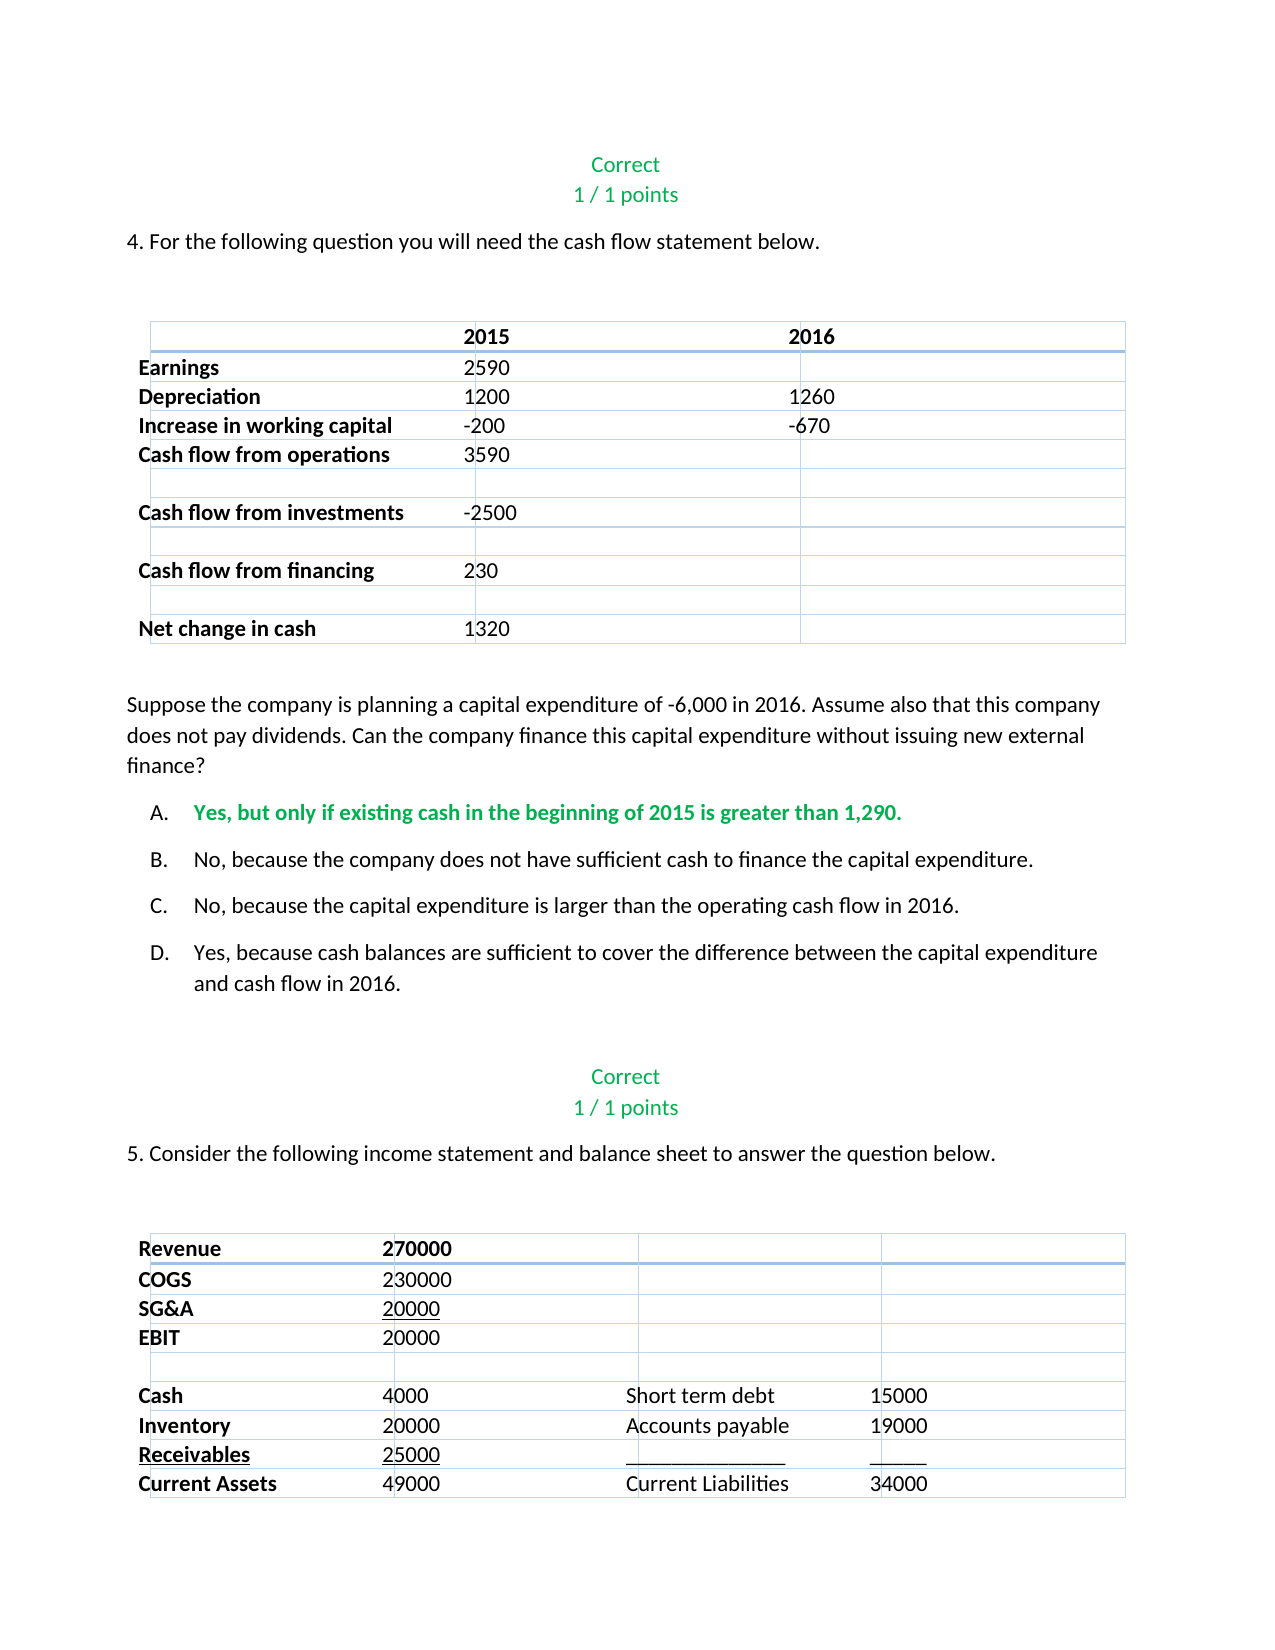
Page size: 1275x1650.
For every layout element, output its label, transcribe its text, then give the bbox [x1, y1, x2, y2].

table_cell -2500 [476, 498, 800, 526]
table_cell 3590 [476, 440, 800, 468]
table_cell [882, 1324, 1125, 1352]
table_cell Accounts payable [639, 1411, 881, 1439]
table_cell [476, 469, 800, 497]
table_cell 20000 [395, 1295, 638, 1322]
table_cell [801, 353, 1125, 381]
table_cell Cash [151, 1382, 394, 1410]
table_cell [801, 440, 1125, 468]
table_cell [476, 586, 800, 613]
text Correct 1 / 1 points [127, 150, 1125, 208]
table_cell 1320 [476, 615, 800, 643]
table_cell [882, 1265, 1125, 1293]
text 4. For the following question you will need the cash flow statement below. [127, 227, 1125, 255]
table_cell Inventory [151, 1411, 394, 1439]
table_cell EBIT [151, 1324, 394, 1352]
table_cell [801, 615, 1125, 643]
table_cell [151, 586, 475, 613]
table_cell 15000 [882, 1382, 1125, 1410]
table_cell 25000 [395, 1440, 638, 1468]
table_header 270000 [395, 1234, 638, 1262]
list Yes, because cash balances are sufficient to cover the difference between the capital expenditure and cash flow in 2016. [150, 938, 1125, 997]
table_cell SG&A [151, 1295, 394, 1322]
table_header 2016 [801, 322, 1125, 350]
table_cell 4000 [395, 1382, 638, 1410]
table_cell _____ [882, 1440, 1125, 1468]
table_cell -670 [801, 411, 1125, 439]
table_cell Earnings [151, 353, 475, 381]
table_cell Receivables [151, 1440, 394, 1468]
table_cell Depreciation [151, 382, 475, 410]
table_cell Cash flow from operations [151, 440, 475, 468]
table_cell 49000 [395, 1469, 638, 1497]
table_cell ______________ [639, 1440, 881, 1468]
table_cell [801, 556, 1125, 584]
table_cell [639, 1324, 881, 1352]
table_cell [151, 1353, 394, 1381]
table_header [639, 1234, 881, 1262]
table_header 2015 [476, 322, 800, 350]
table_cell [639, 1353, 881, 1381]
table_cell 230000 [395, 1265, 638, 1293]
text Suppose the company is planning a capital expenditure of -6,000 in 2016. Assume also that this company does not pay dividends. Can the company finance this capital expenditure without issuing new external finance? [127, 691, 1125, 779]
table_header [151, 322, 475, 350]
table_cell COGS [151, 1265, 394, 1293]
table_cell 34000 [882, 1469, 1125, 1497]
table_cell [151, 469, 475, 497]
table_cell [801, 469, 1125, 497]
table_cell 230 [476, 556, 800, 584]
table_cell Cash flow from investments [151, 498, 475, 526]
list No, because the capital expenditure is larger than the operating cash flow in 2016. [150, 892, 1125, 919]
text Correct 1 / 1 points [127, 1062, 1125, 1121]
list No, because the company does not have sufficient cash to finance the capital expenditure. [150, 845, 1125, 873]
text 5. Consider the following income statement and balance sheet to answer the question below. [127, 1139, 1125, 1167]
table_cell [801, 586, 1125, 613]
table_cell [395, 1353, 638, 1381]
table_cell Increase in working capital [151, 411, 475, 439]
table_cell [882, 1353, 1125, 1381]
table_cell [882, 1295, 1125, 1322]
table_cell -200 [476, 411, 800, 439]
table_cell [801, 528, 1125, 555]
table_cell 1260 [801, 382, 1125, 410]
table_cell Short term debt [639, 1382, 881, 1410]
table_cell [639, 1295, 881, 1322]
table_cell Net change in cash [151, 615, 475, 643]
table_cell 20000 [395, 1411, 638, 1439]
table_cell Current Assets [151, 1469, 394, 1497]
table_cell [801, 498, 1125, 526]
table_cell [476, 528, 800, 555]
table_cell [151, 528, 475, 555]
table_header [882, 1234, 1125, 1262]
table_cell 2590 [476, 353, 800, 381]
table_cell Current Liabilities [639, 1469, 881, 1497]
table_cell 19000 [882, 1411, 1125, 1439]
table_cell 1200 [476, 382, 800, 410]
list Yes, but only if existing cash in the beginning of 2015 is greater than 1,290. [150, 798, 1125, 826]
table_header Revenue [151, 1234, 394, 1262]
table_cell Cash flow from financing [151, 556, 475, 584]
table_cell 20000 [395, 1324, 638, 1352]
table_cell [639, 1265, 881, 1293]
